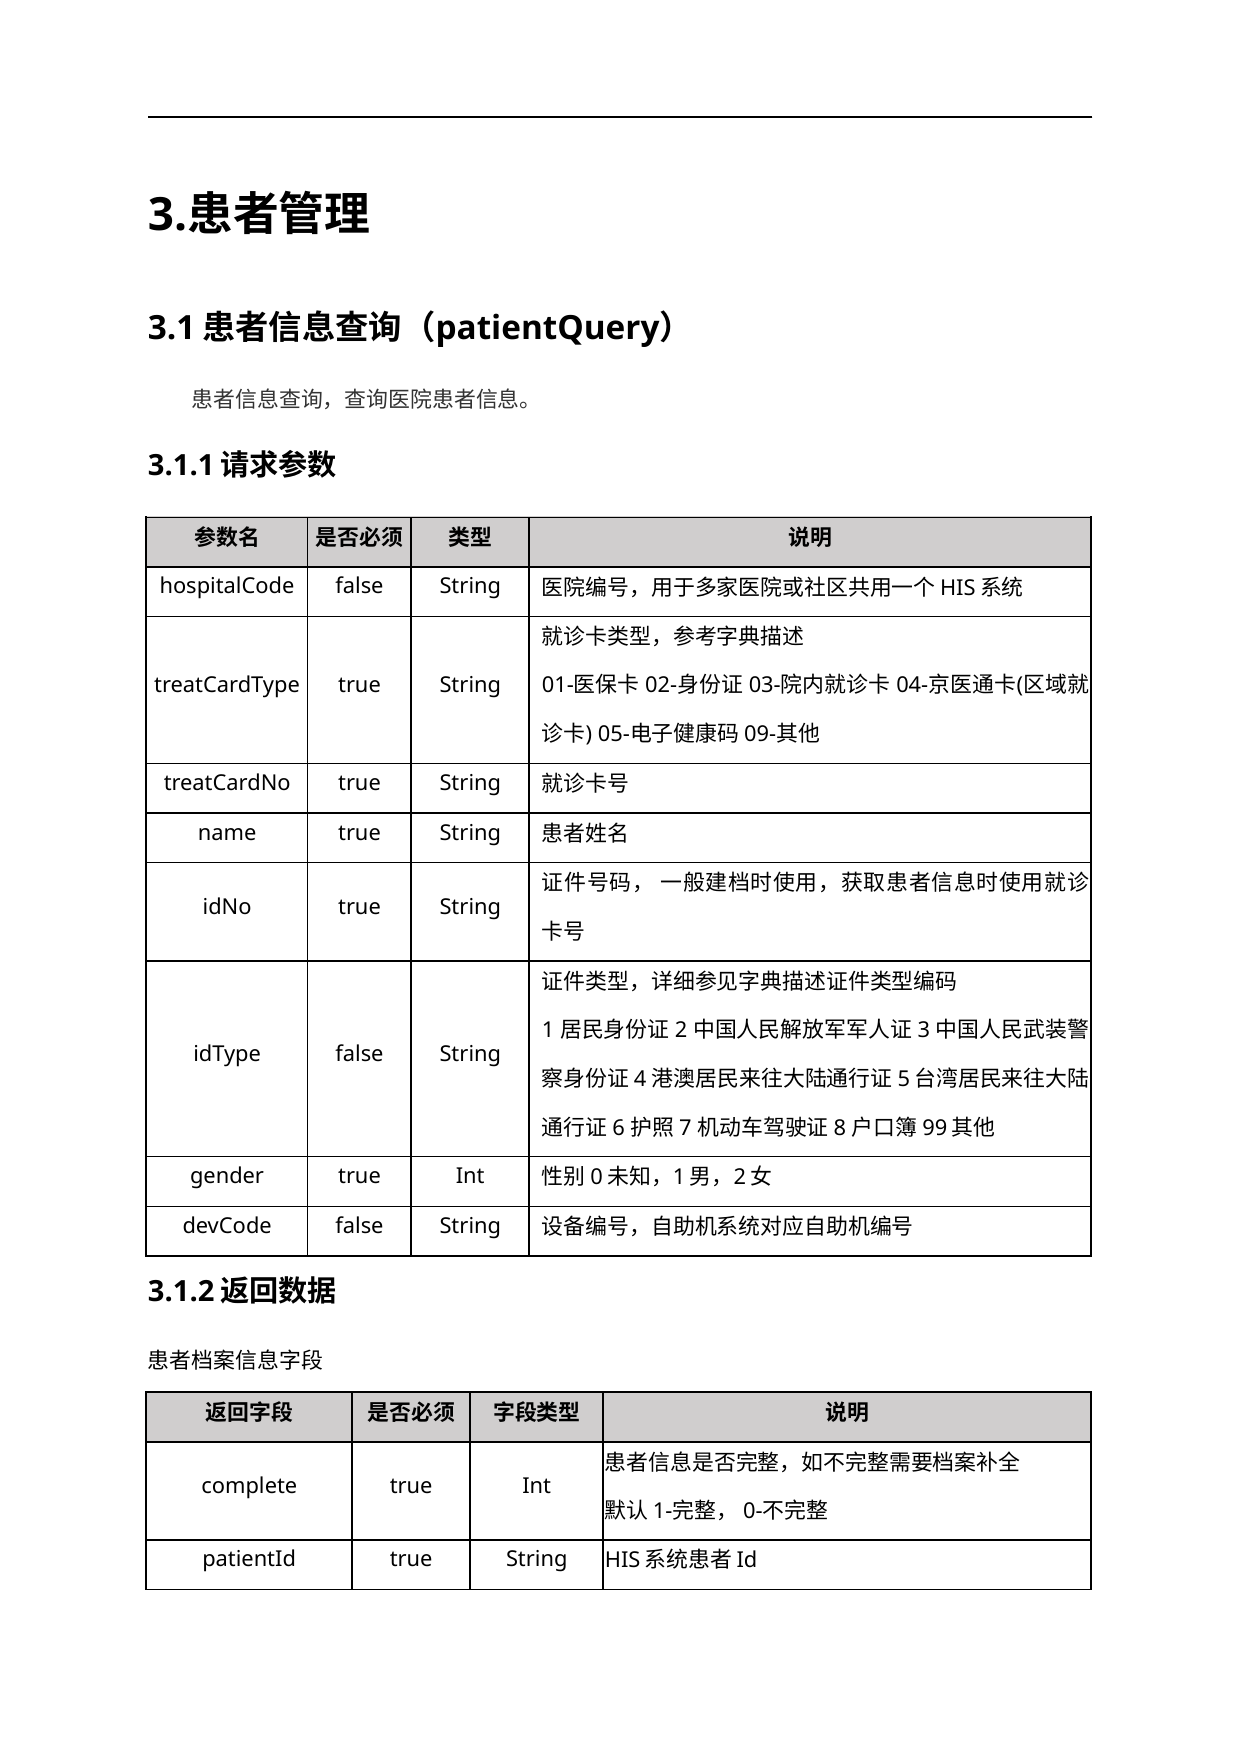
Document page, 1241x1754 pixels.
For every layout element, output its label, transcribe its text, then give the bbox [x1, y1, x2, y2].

table_header 是否必须 [308, 518, 410, 566]
table_cell Int [412, 1157, 528, 1206]
table_cell gender [147, 1157, 307, 1206]
table_cell String [412, 814, 528, 862]
table_cell true [308, 617, 410, 762]
subtitle 3.1.1请求参数 [148, 430, 1092, 495]
table_cell 医院编号，用于多家医院或社区共用一个HIS系统 [530, 568, 1090, 616]
table_cell String [412, 1207, 528, 1255]
subtitle 3.患者管理 [148, 162, 1092, 259]
table_cell true [308, 814, 410, 862]
table_header 返回字段 [147, 1393, 351, 1441]
table_header 参数名 [147, 518, 307, 566]
table_cell devCode [147, 1207, 307, 1255]
subtitle 3.1患者信息查询（patientQuery） [148, 293, 1092, 358]
table_header 类型 [412, 518, 528, 566]
table_cell 患者信息是否完整，如不完整需要档案补全 默认1-完整， 0-不完整 [604, 1443, 1090, 1539]
table_cell 就诊卡号 [530, 764, 1090, 812]
text 患者信息查询，查询医院患者信息。 [148, 382, 1092, 414]
table_cell Int [471, 1443, 602, 1539]
subtitle 3.1.2返回数据 [148, 1257, 1092, 1322]
table_cell false [308, 568, 410, 616]
table_cell true [308, 1157, 410, 1206]
table_cell name [147, 814, 307, 862]
table_cell complete [147, 1443, 351, 1539]
table_cell String [412, 863, 528, 960]
table_cell 设备编号，自助机系统对应自助机编号 [530, 1207, 1090, 1255]
table_cell 就诊卡类型，参考字典描述 01-医保卡 02-身份证 03-院内就诊卡 04-京医通卡(区域就诊卡) 05-电子健康码 09-其他 [530, 617, 1090, 762]
table_header 说明 [604, 1393, 1090, 1441]
text 患者档案信息字段 [148, 1343, 1092, 1375]
table_cell String [412, 962, 528, 1156]
table_cell String [412, 568, 528, 616]
table_header 说明 [530, 518, 1090, 566]
table_cell true [308, 863, 410, 960]
table_cell true [308, 764, 410, 812]
table_cell 患者姓名 [530, 814, 1090, 862]
table_cell 性别 0未知，1男，2女 [530, 1157, 1090, 1206]
table_cell patientId [147, 1541, 351, 1589]
table_cell String [412, 617, 528, 762]
table_cell HIS系统患者Id [604, 1541, 1090, 1589]
table_cell 证件类型，详细参见字典描述证件类型编码 1 居民身份证 2 中国人民解放军军人证 3 中国人民武装警察身份证4 港澳居民来往大陆通行证 5台湾居民来往大陆通行证 6 护照 7 机动车驾驶证 8 户口簿 99其他 [530, 962, 1090, 1156]
table_cell idType [147, 962, 307, 1156]
table_cell String [471, 1541, 602, 1589]
table_cell 证件号码， 一般建档时使用，获取患者信息时使用就诊卡号 [530, 863, 1090, 960]
table_cell false [308, 962, 410, 1156]
table_cell hospitalCode [147, 568, 307, 616]
table_cell String [412, 764, 528, 812]
table_header 是否必须 [353, 1393, 469, 1441]
table_cell treatCardNo [147, 764, 307, 812]
table_cell true [353, 1443, 469, 1539]
table_cell treatCardType [147, 617, 307, 762]
table_cell idNo [147, 863, 307, 960]
table_header 字段类型 [471, 1393, 602, 1441]
table_cell true [353, 1541, 469, 1589]
table_cell false [308, 1207, 410, 1255]
